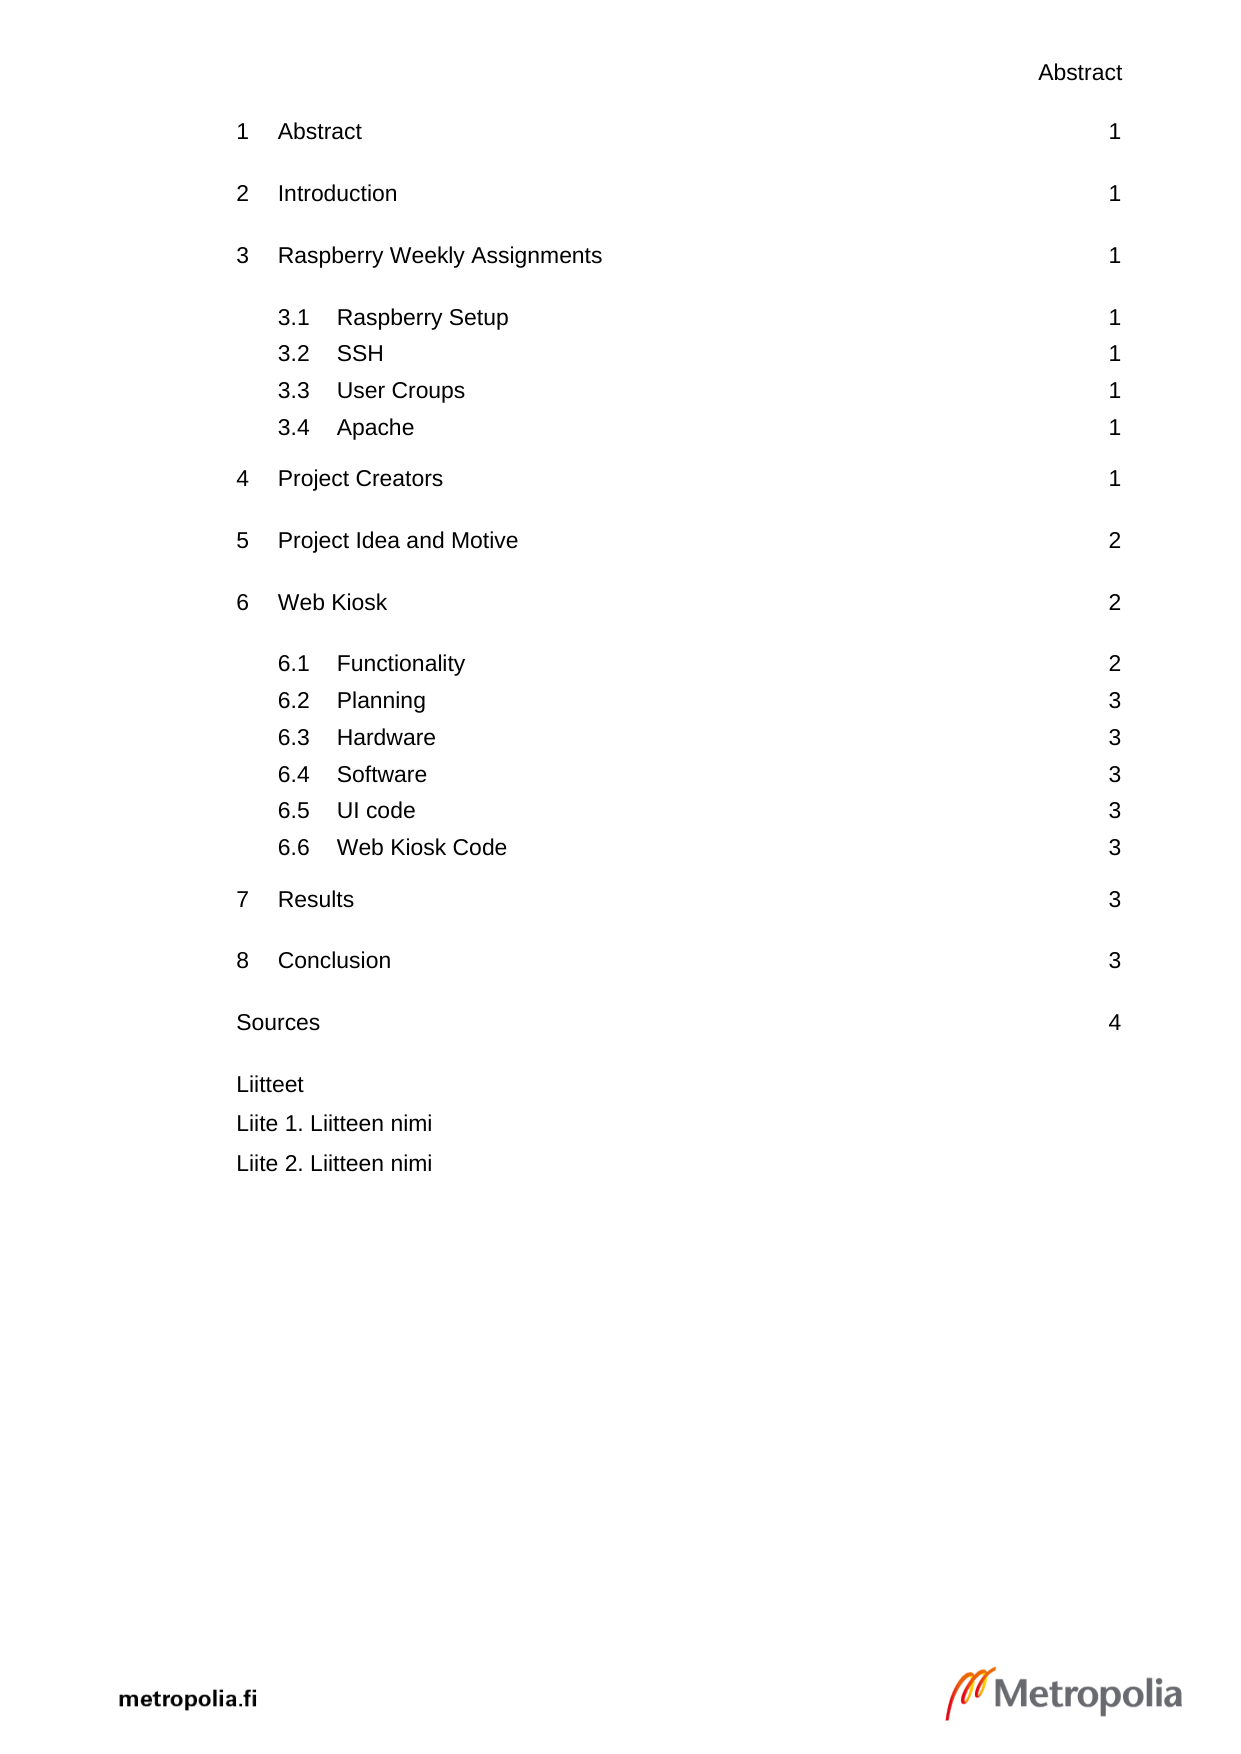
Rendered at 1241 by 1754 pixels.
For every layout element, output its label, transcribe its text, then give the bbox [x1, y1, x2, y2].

text Liite 1. Liitteen nimi [236, 1110, 1122, 1137]
text 3.2 SSH 1 [278, 340, 1122, 367]
picture [106, 1642, 1194, 1729]
text 1 Abstract 1 [236, 118, 1122, 144]
text 6.6 Web Kiosk Code 3 [278, 834, 1122, 861]
text 4 Project Creators 1 [236, 465, 1122, 491]
text 6.5 UI code 3 [278, 797, 1122, 824]
text Liitteet [236, 1071, 1122, 1097]
text 3.3 User Croups 1 [278, 377, 1122, 403]
text Sources 4 [236, 1009, 1122, 1036]
text 6.4 Software 3 [278, 761, 1122, 787]
text 3 Raspberry Weekly Assignments 1 [236, 242, 1122, 268]
text 6.2 Planning 3 [278, 687, 1122, 713]
text 7 Results 3 [236, 886, 1122, 912]
text 6.1 Functionality 2 [278, 650, 1122, 677]
text Liite 2. Liitteen nimi [236, 1150, 1122, 1176]
text 6.3 Hardware 3 [278, 724, 1122, 750]
text 3.1 Raspberry Setup 1 [278, 303, 1122, 330]
text 8 Conclusion 3 [236, 947, 1122, 974]
text 2 Introduction 1 [236, 180, 1122, 206]
text 3.4 Apache 1 [278, 414, 1122, 440]
text 6 Web Kiosk 2 [236, 589, 1122, 615]
text 5 Project Idea and Motive 2 [236, 527, 1122, 553]
